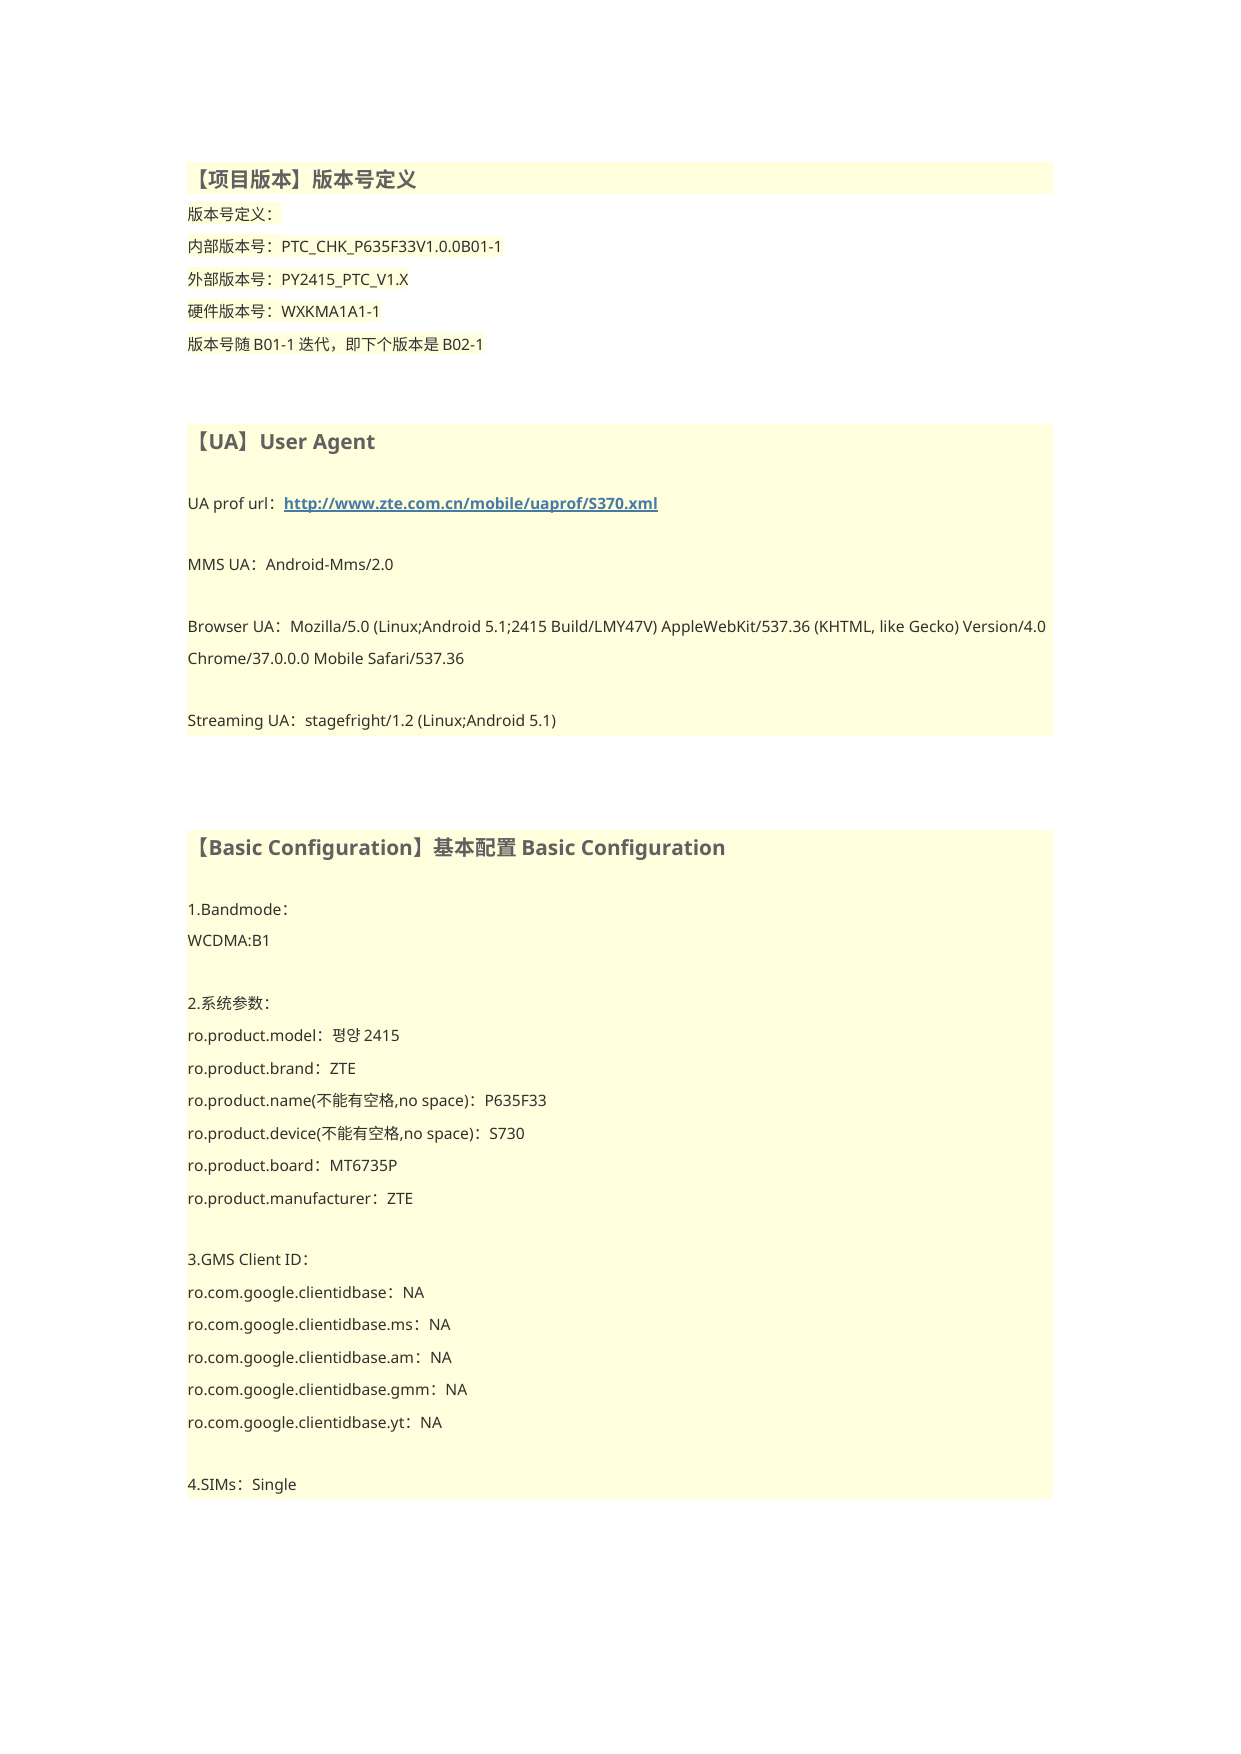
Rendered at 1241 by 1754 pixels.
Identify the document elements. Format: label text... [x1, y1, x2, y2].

text Browser UA：Mozilla/5.0 (Linux;Android 5.1;2415 Build/LMY47V) AppleWebKit/537.36 (KHTML, like Gecko) Version/4.0 Chrome/37.0.0.0 Mobile Safari/537.36 [187, 609, 1053, 674]
text UA prof url：http://www.zte.com.cn/mobile/uaprof/S370.xml [187, 486, 1053, 519]
text 2.系统参数： ro.product.model：평양2415 ro.product.brand：ZTE ro.product.name(不能有空格,no space)：P635F33 ro.product.device(不能有空格,no space)：S730 ro.product.board：MT6735P ro.product.manufacturer：ZTE [187, 986, 1053, 1214]
subtitle 【Basic Configuration】基本配置Basic Configuration [187, 830, 1053, 863]
text MMS UA：Android-Mms/2.0 [187, 548, 1053, 580]
text 3.GMS Client ID： ro.com.google.clientidbase：NA ro.com.google.clientidbase.ms：NA ro.com.google.clientidbase.am：NA ro.com.google.clientidbase.gmm：NA ro.com.google.clientidbase.yt：NA [187, 1243, 1053, 1438]
text 4.SIMs：Single [187, 1467, 1053, 1499]
text 版本号定义： 内部版本号：PTC_CHK_P635F33V1.0.0B01-1 外部版本号：PY2415_PTC_V1.X 硬件版本号：WXKMA1A1-1 版本号随B01-1迭代，即下个版本是B02-1 [187, 197, 1053, 359]
subtitle 【UA】User Agent [187, 424, 1053, 457]
text Streaming UA：stagefright/1.2 (Linux;Android 5.1) [187, 704, 1053, 736]
text 1.Bandmode： WCDMA:B1 [187, 892, 1053, 957]
text 【项目版本】版本号定义 [187, 162, 1053, 194]
